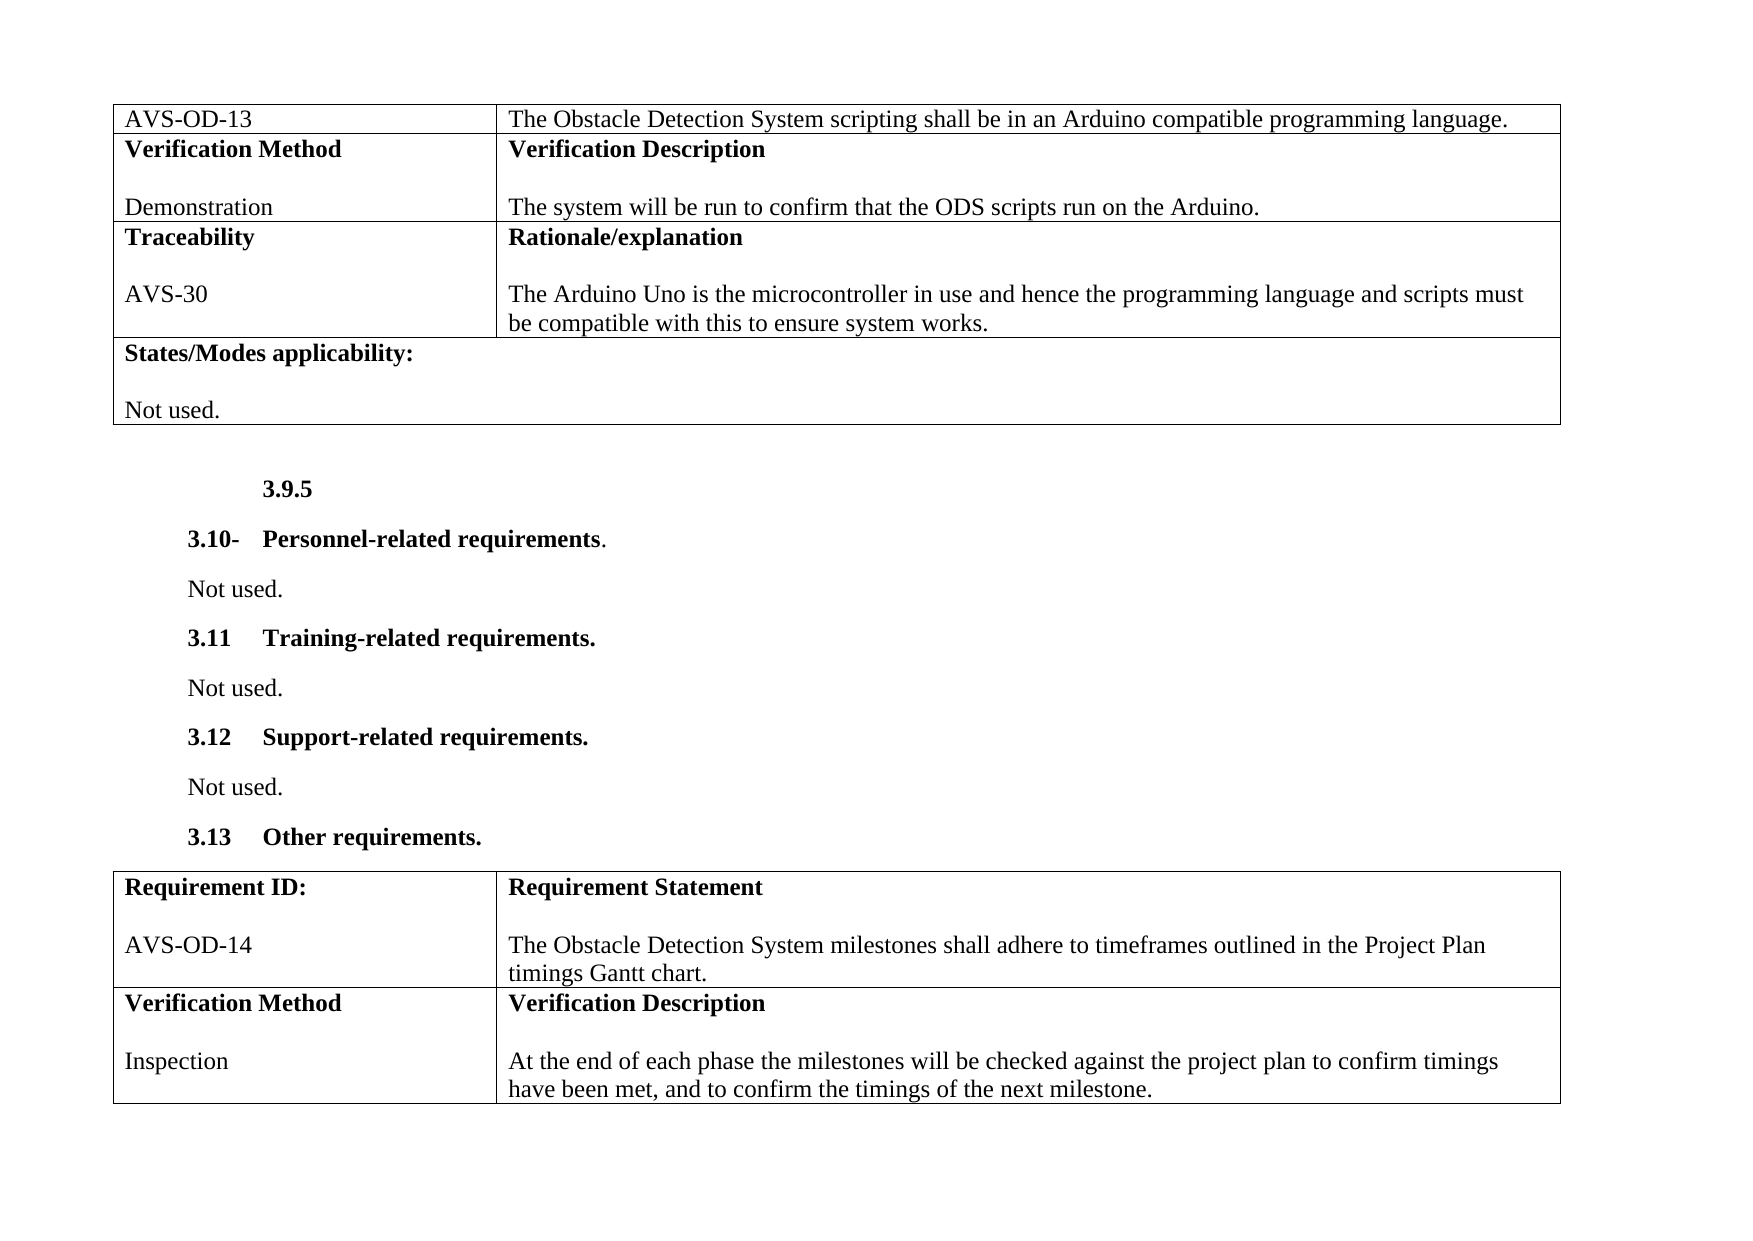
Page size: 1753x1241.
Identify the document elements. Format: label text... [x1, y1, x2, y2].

text Not used. [187, 574, 1639, 602]
text 3.11 Training-related requirements. [187, 623, 1639, 652]
table_header Requirement Statement The Obstacle Detection System milestones shall adhere to timeframes outlined in the Project Plan timings Gantt chart. [497, 872, 1560, 987]
table_cell Verification Description At the end of each phase the milestones will be checked against the project plan to confirm timings have been met, and to confirm the timings of the next milestone. [497, 988, 1560, 1103]
text 3.9.5 [187, 474, 1639, 503]
table_cell Rationale/explanation The Arduino Uno is the microcontroller in use and hence the programming language and scripts must be compatible with this to ensure system works. [497, 222, 1560, 337]
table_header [114, 105, 496, 133]
text 3.12 Support-related requirements. [187, 722, 1639, 751]
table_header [497, 105, 1560, 133]
table_cell Verification Method Demonstration [114, 134, 496, 221]
text Not used. [187, 772, 1639, 801]
text Not used. [187, 673, 1639, 702]
text 3.10- Personnel-related requirements. [187, 524, 1639, 553]
table_header Requirement ID: AVS-OD-14 [114, 872, 496, 987]
table_cell Verification Description The system will be run to confirm that the ODS scripts run on the Arduino. [497, 134, 1560, 221]
table_cell States/Modes applicability: Not used. [114, 338, 1560, 424]
table_cell Verification Method Inspection [114, 988, 496, 1103]
text 3.13 Other requirements. [187, 822, 1639, 850]
table_cell Traceability AVS-30 [114, 222, 496, 337]
